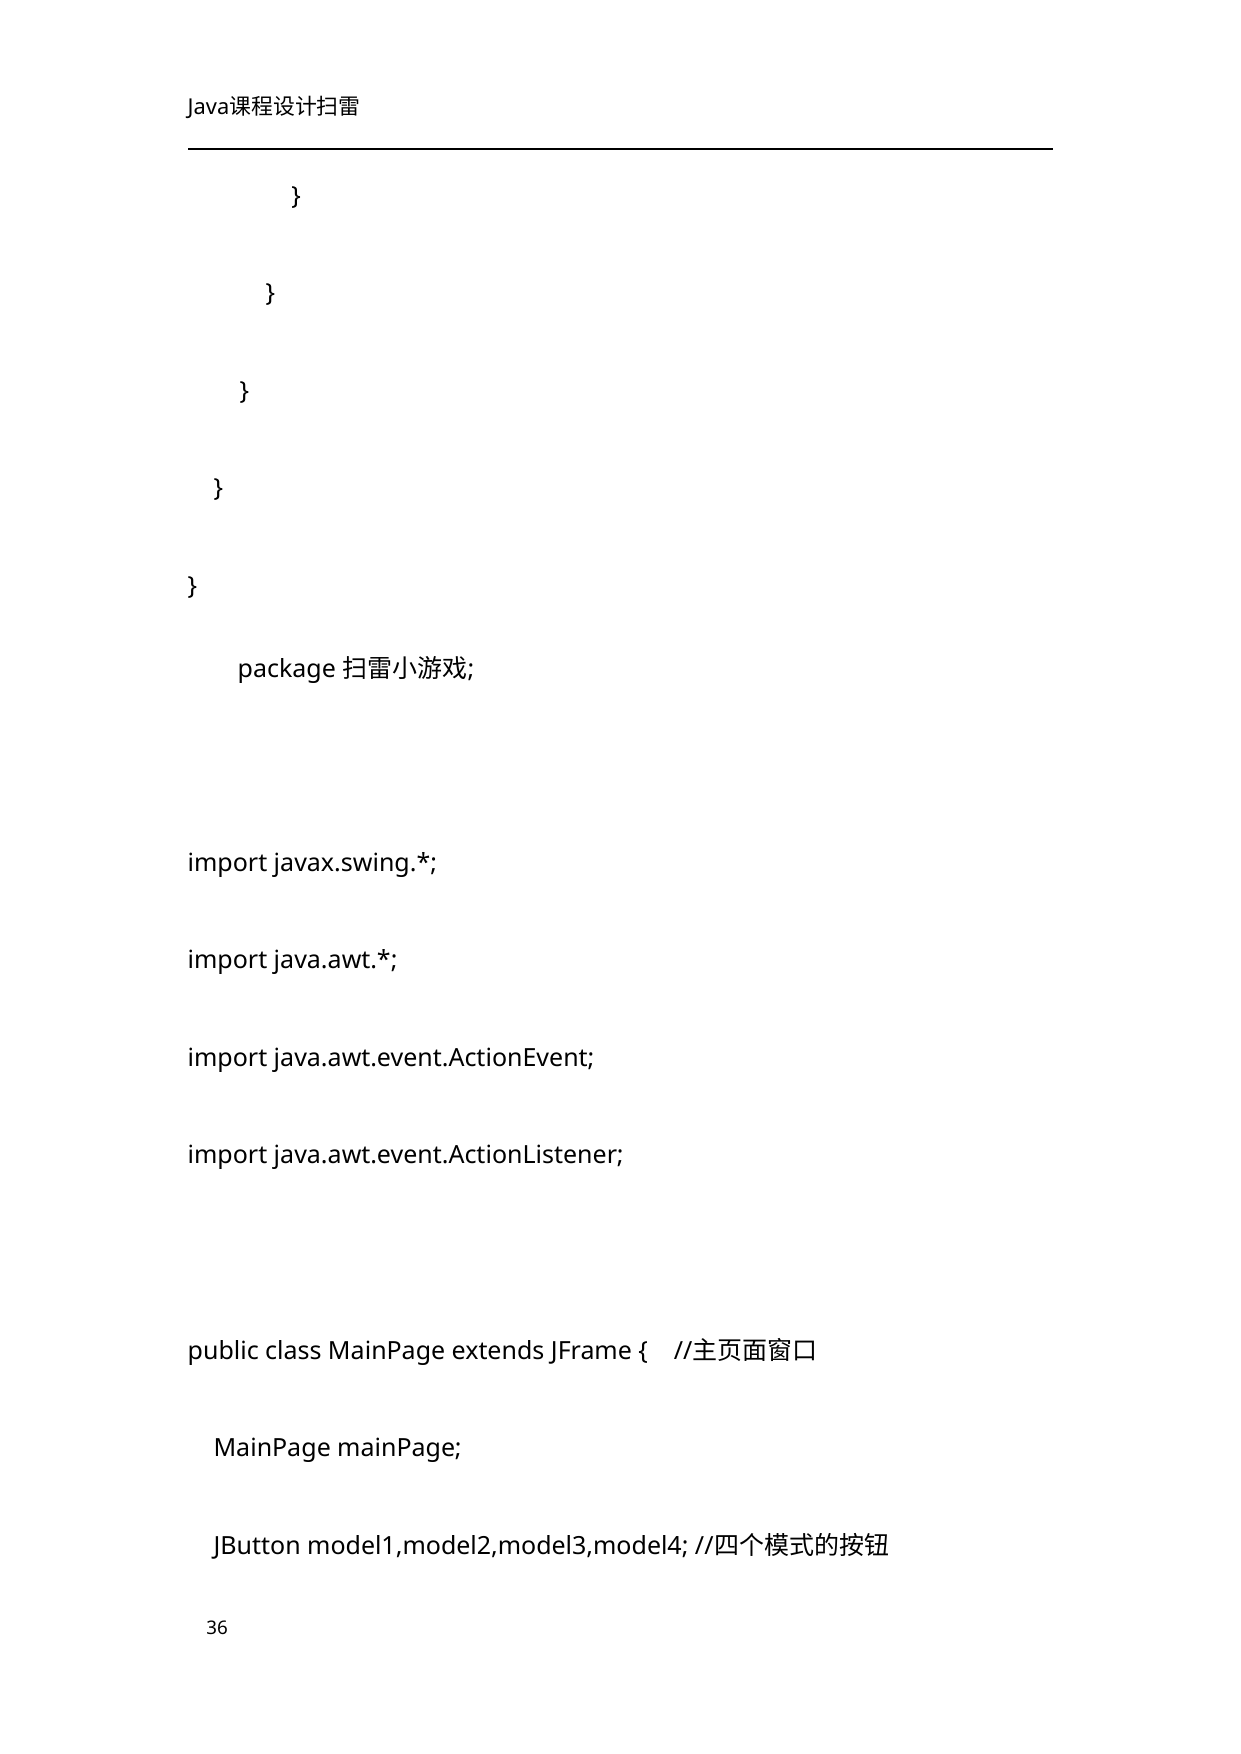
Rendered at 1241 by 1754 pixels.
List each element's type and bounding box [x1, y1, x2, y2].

text [187, 162, 1053, 617]
text [187, 634, 1053, 1576]
